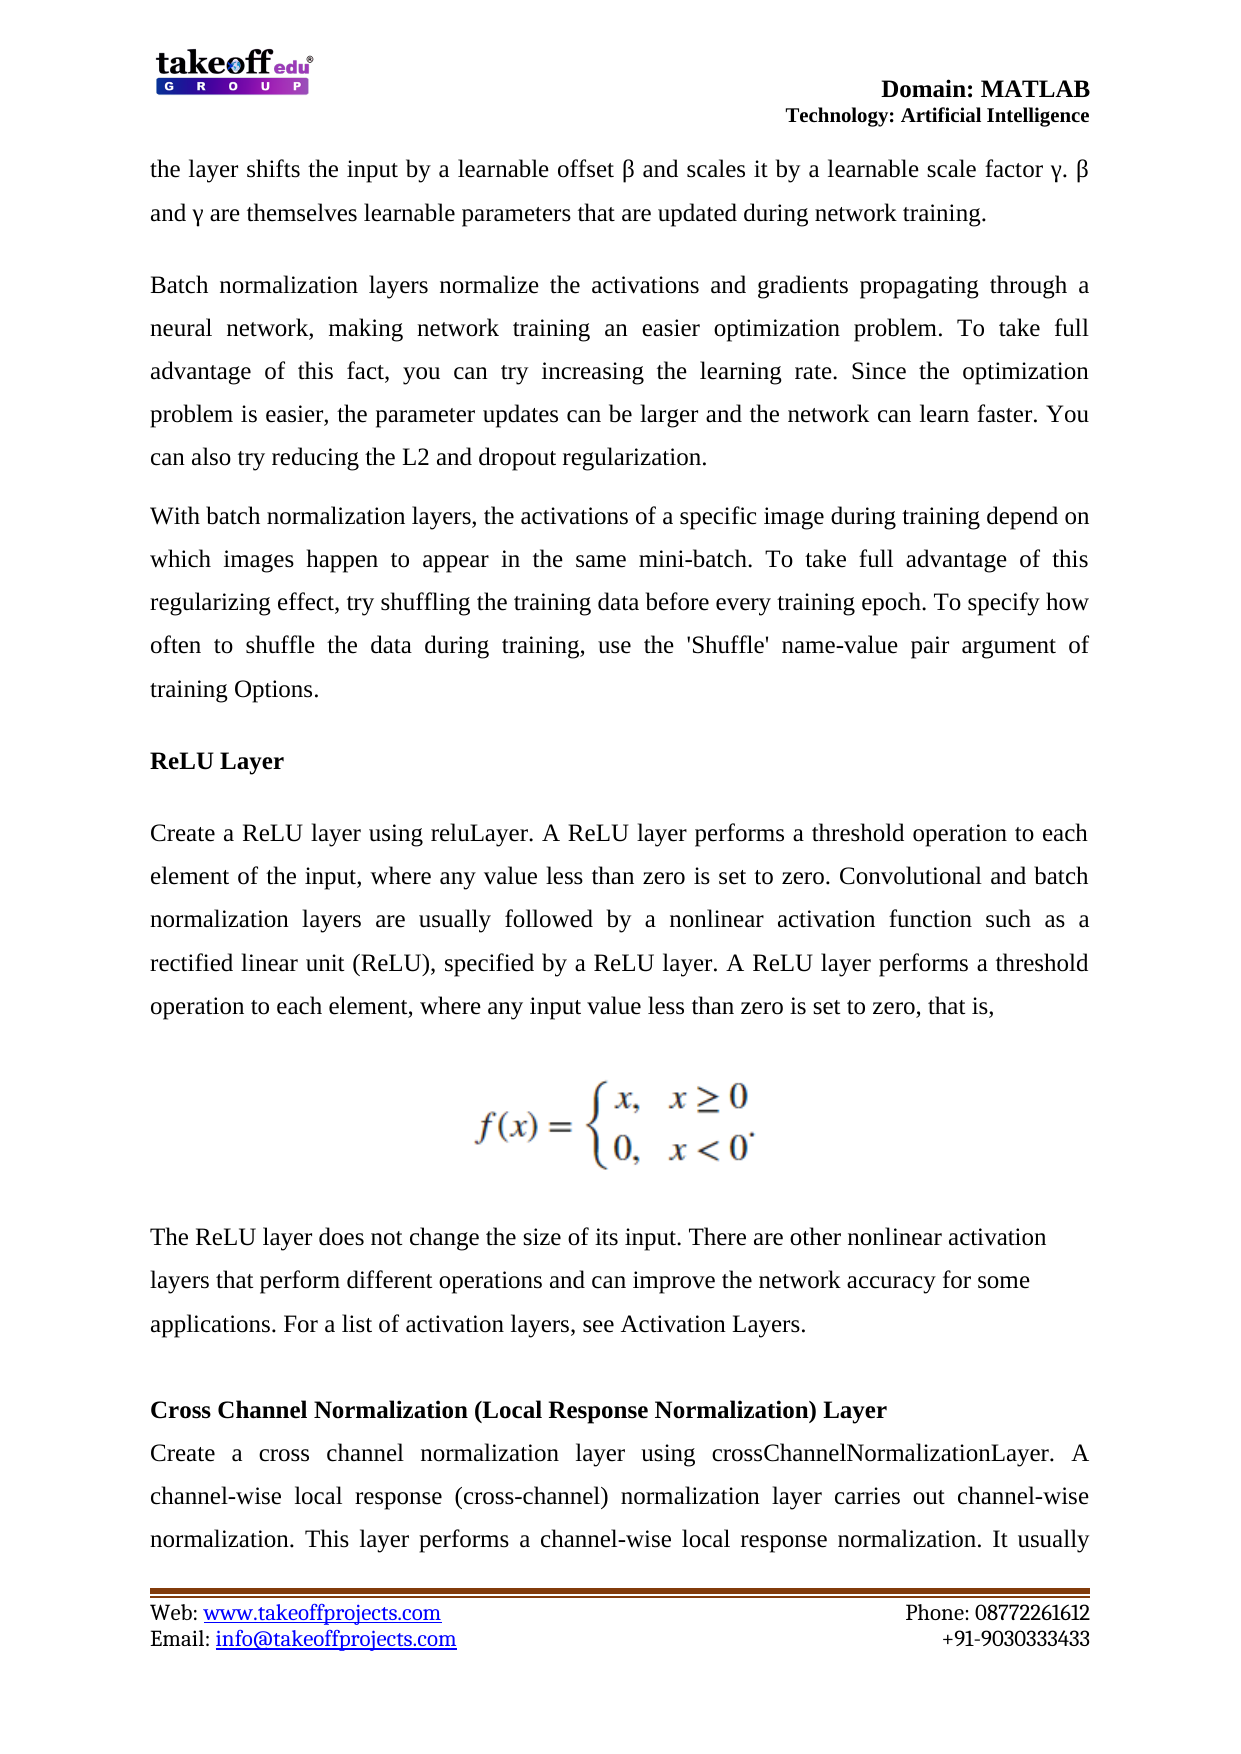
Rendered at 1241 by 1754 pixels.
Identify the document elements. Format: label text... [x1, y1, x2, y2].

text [150, 1438, 1090, 1553]
text With batch normalization layers, the activations of a specific image during training depend on which images happen to appear in the same mini-batch. To take full advantage of this regularizing effect, try shuffling the training data before every training epoch. To specify how often to shuffle the data during training, use the 'Shuffle' name-value pair argument of training Options. [150, 501, 1090, 702]
picture [436, 1063, 804, 1209]
picture [154, 47, 315, 101]
text ReLU Layer [150, 746, 1090, 775]
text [150, 154, 1090, 226]
text Create a ReLU layer using reluLayer. A ReLU layer performs a threshold operation to each element of the input, where any value less than zero is set to zero. Convolutional and batch normalization layers are usually followed by a nonlinear activation function such as a rectified linear unit (ReLU), specified by a ReLU layer. A ReLU layer performs a threshold operation to each element, where any input value less than zero is set to zero, that is, [150, 818, 1090, 1019]
text Batch normalization layers normalize the activations and gradients propagating through a neural network, making network training an easier optimization problem. To take full advantage of this fact, you can try increasing the learning rate. Since the optimization problem is easier, the parameter updates can be larger and the network can learn faster. You can also try reducing the L2 and dropout regularization. [150, 270, 1090, 471]
text The ReLU layer does not change the size of its input. There are other nonlinear activation layers that perform different operations and can improve the network accuracy for some applications. For a list of activation layers, see Activation Layers. [150, 1222, 1090, 1337]
text Cross Channel Normalization (Local Response Normalization) Layer [150, 1395, 1090, 1424]
